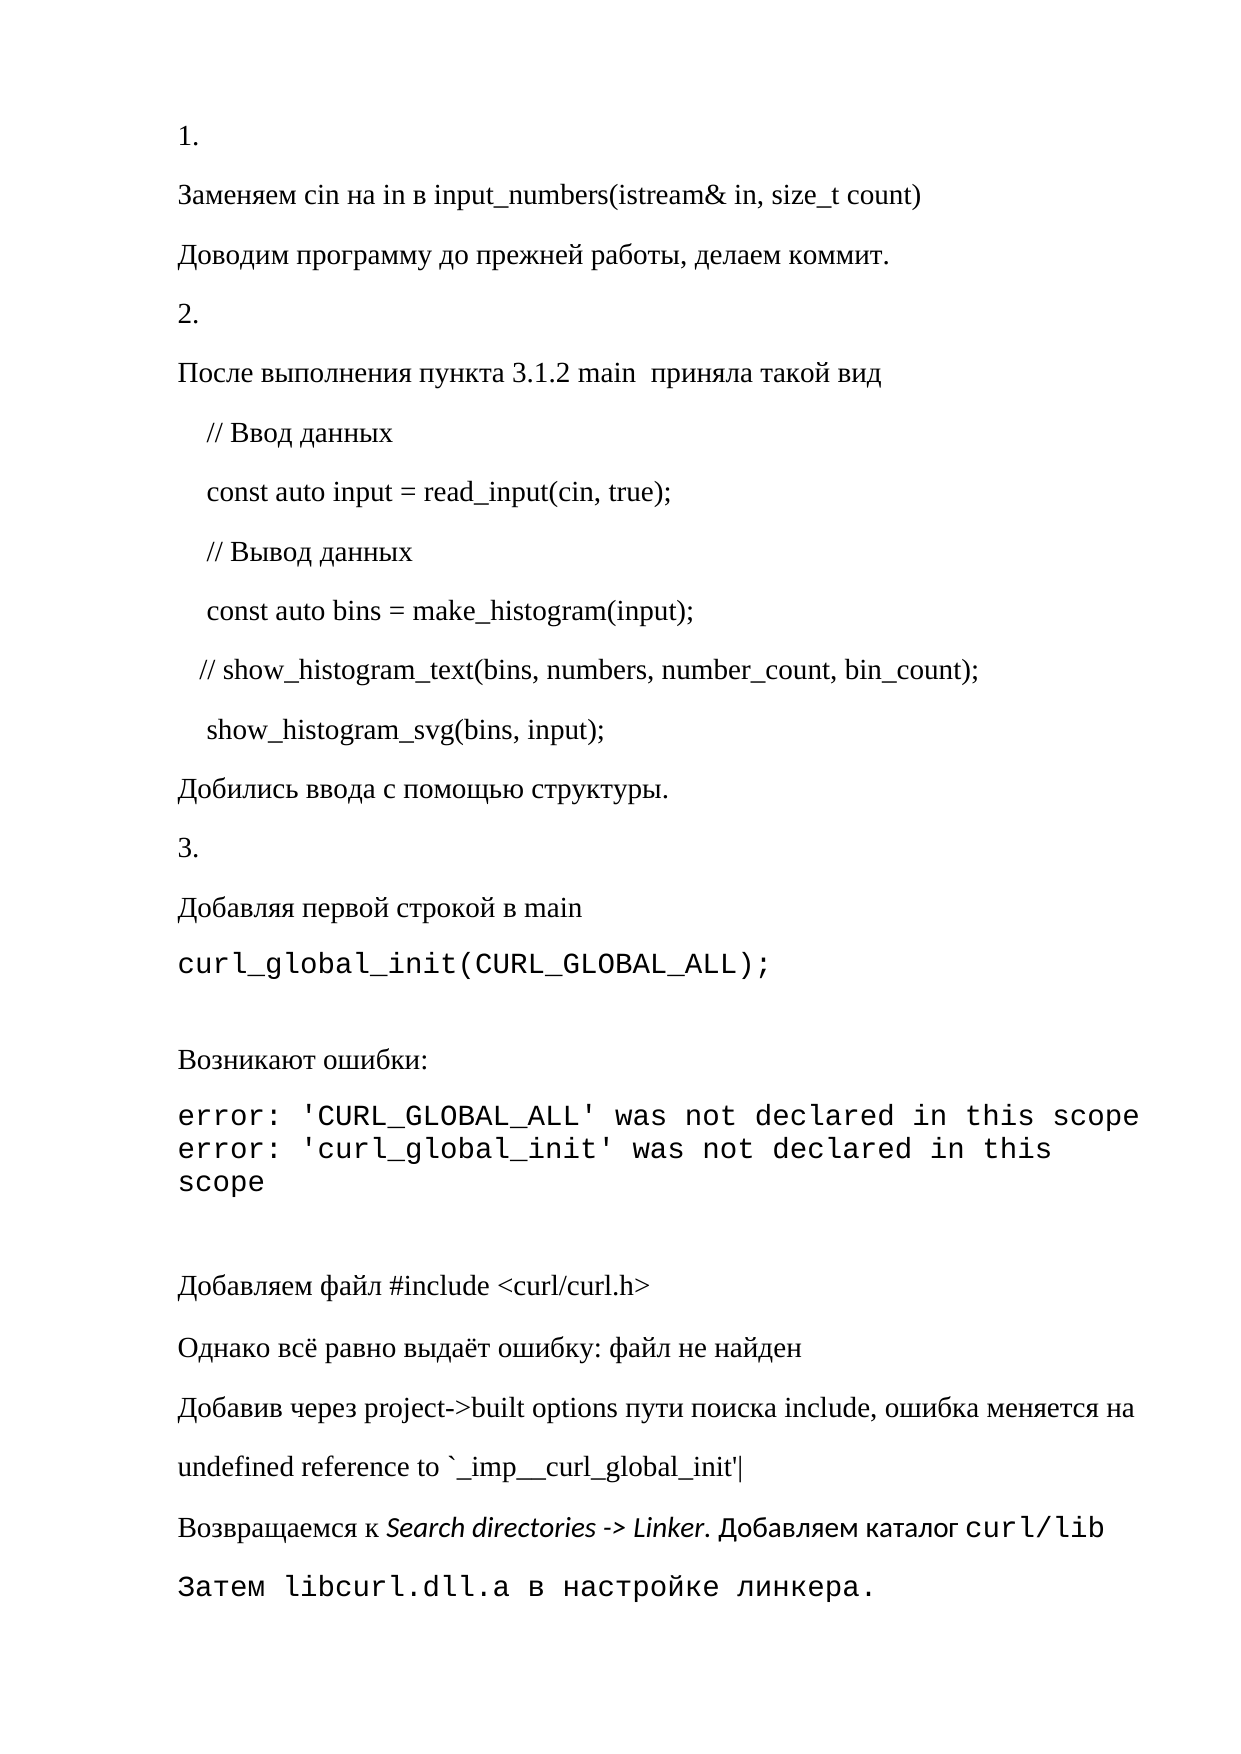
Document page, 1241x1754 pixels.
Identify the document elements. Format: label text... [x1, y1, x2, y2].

text const auto input = read_input(cin, true); [177, 474, 1152, 508]
text const auto bins = make_histogram(input); [177, 593, 1152, 627]
text Заменяем cin на in в input_numbers(istream& in, size_t count) [177, 177, 1152, 211]
text Добились ввода с помощью структуры. [177, 771, 1152, 805]
text show_histogram_svg(bins, input); [177, 712, 1152, 745]
text 2. [177, 296, 1152, 330]
text curl_global_init(CURL_GLOBAL_ALL); [177, 949, 1152, 982]
text Однако всё равно выдаёт ошибку: файл не найден [177, 1331, 1152, 1364]
text // Вывод данных [177, 534, 1152, 567]
text // show_histogram_text(bins, numbers, number_count, bin_count); [177, 652, 1152, 686]
text После выполнения пункта 3.1.2 main приняла такой вид [177, 356, 1152, 389]
text error: 'CURL_GLOBAL_ALL' was not declared in this scope [177, 1101, 1152, 1134]
text 1. [177, 118, 1152, 152]
text 3. [177, 831, 1152, 864]
text Доводим программу до прежней работы, делаем коммит. [177, 237, 1152, 270]
text Добавляем файл #include <curl/curl.h> [177, 1268, 1152, 1301]
text error: 'curl_global_init' was not declared in this scope [177, 1134, 1152, 1200]
text Добавляя первой строкой в main [177, 890, 1152, 923]
text Возникают ошибки: [177, 1042, 1152, 1075]
text // Ввод данных [177, 415, 1152, 448]
text Возвращаемся к Search directories -> Linker. Добавляем каталог curl/lib [177, 1509, 1152, 1546]
text undefined reference to `_imp__curl_global_init'| [177, 1449, 1152, 1483]
text Добавив через project->built options пути поиска include, ошибка меняется на [177, 1390, 1152, 1423]
text Затем libcurl.dll.a в настройке линкера. [177, 1572, 1152, 1605]
